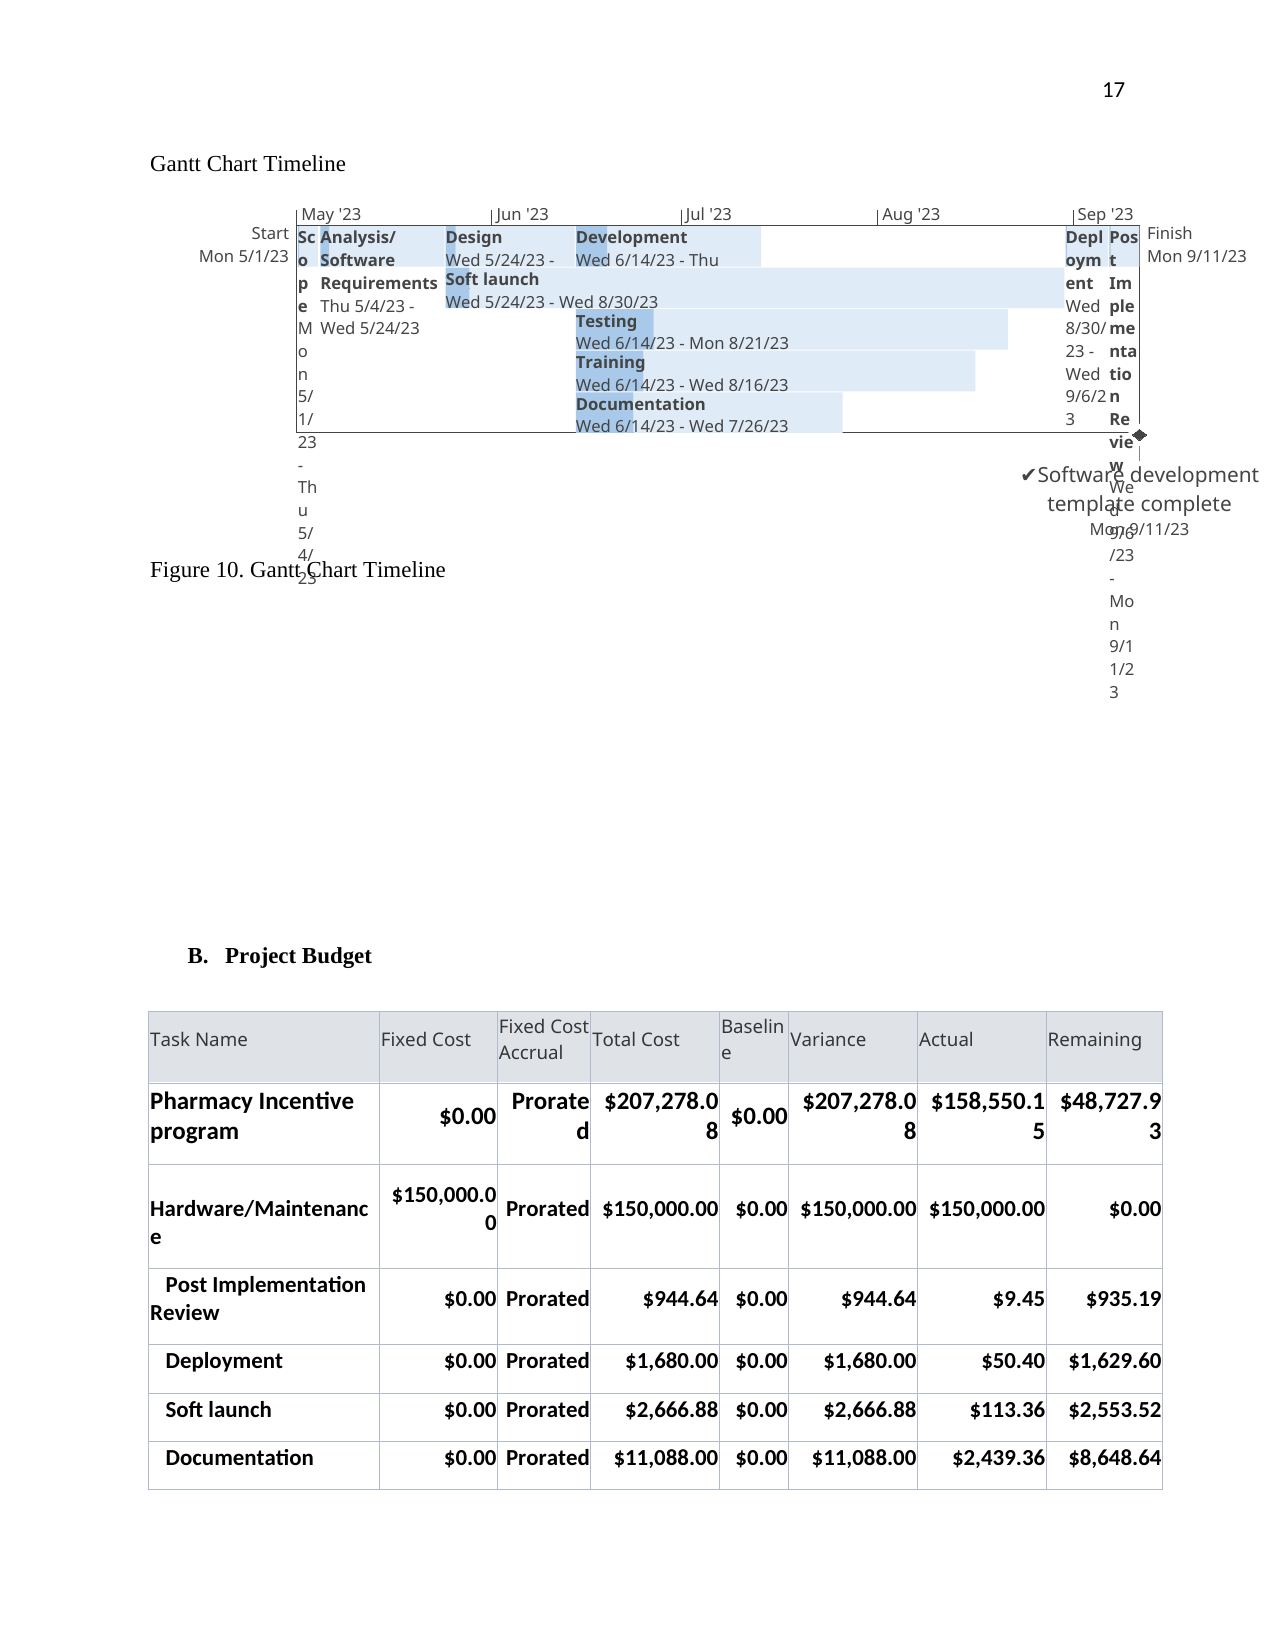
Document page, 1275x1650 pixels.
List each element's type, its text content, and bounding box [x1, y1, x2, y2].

table_cell $11,088.00 [789, 1442, 917, 1489]
table_cell $150,000.00 [591, 1165, 719, 1268]
table_cell Prorated [498, 1084, 590, 1164]
table_cell $0.00 [380, 1269, 497, 1344]
table_cell Prorated [498, 1394, 590, 1441]
list Project Budget [187, 942, 1125, 968]
table_header Total Cost [591, 1012, 719, 1082]
table_header Actual [918, 1012, 1046, 1082]
table_cell $150,000.00 [789, 1165, 917, 1268]
table_cell Prorated [498, 1165, 590, 1268]
table_cell $0.00 [720, 1269, 788, 1344]
table_cell $935.19 [1047, 1269, 1162, 1344]
table_cell $8,648.64 [1047, 1442, 1162, 1489]
table_cell $1,680.00 [591, 1345, 719, 1392]
table_cell $2,666.88 [789, 1394, 917, 1441]
table_cell Prorated [498, 1345, 590, 1392]
text Figure 10. Gantt Chart Timeline [150, 556, 1125, 583]
table_cell $50.40 [918, 1345, 1046, 1392]
table_cell $150,000.00 [380, 1165, 497, 1268]
table_header Variance [789, 1012, 917, 1082]
table_cell $0.00 [720, 1345, 788, 1392]
table_cell $1,629.60 [1047, 1345, 1162, 1392]
table_header Baseline [720, 1012, 788, 1082]
table_cell $1,680.00 [789, 1345, 917, 1392]
table_cell $158,550.15 [918, 1084, 1046, 1164]
table_cell Prorated [498, 1269, 590, 1344]
table_header Remaining [1047, 1012, 1162, 1082]
table_cell $9.45 [918, 1269, 1046, 1344]
table_cell $0.00 [380, 1442, 497, 1489]
table_cell Soft launch [149, 1394, 379, 1441]
table_cell Pharmacy Incentive program [149, 1084, 379, 1164]
table_cell $150,000.00 [918, 1165, 1046, 1268]
table_cell $2,666.88 [591, 1394, 719, 1441]
table_cell $2,553.52 [1047, 1394, 1162, 1441]
table_cell $0.00 [720, 1165, 788, 1268]
table_cell $0.00 [380, 1345, 497, 1392]
table_header Task Name [149, 1012, 379, 1082]
table_cell $11,088.00 [591, 1442, 719, 1489]
table_cell $0.00 [380, 1084, 497, 1164]
table_cell $0.00 [720, 1084, 788, 1164]
table_cell $0.00 [380, 1394, 497, 1441]
table_cell $0.00 [720, 1394, 788, 1441]
table_cell $113.36 [918, 1394, 1046, 1441]
table_header Fixed Cost Accrual [498, 1012, 590, 1082]
table_cell Post Implementation Review [149, 1269, 379, 1344]
table_cell Hardware/Maintenance [149, 1165, 379, 1268]
table_cell $207,278.08 [591, 1084, 719, 1164]
table_cell $48,727.93 [1047, 1084, 1162, 1164]
table_cell $2,439.36 [918, 1442, 1046, 1489]
table_cell Documentation [149, 1442, 379, 1489]
table_cell $944.64 [591, 1269, 719, 1344]
table_cell $0.00 [720, 1442, 788, 1489]
table_header Fixed Cost [380, 1012, 497, 1082]
text Gantt Chart Timeline [150, 150, 1125, 176]
table_cell $0.00 [1047, 1165, 1162, 1268]
table_cell $207,278.08 [789, 1084, 917, 1164]
table_cell Deployment [149, 1345, 379, 1392]
table_cell $944.64 [789, 1269, 917, 1344]
table_cell Prorated [498, 1442, 590, 1489]
